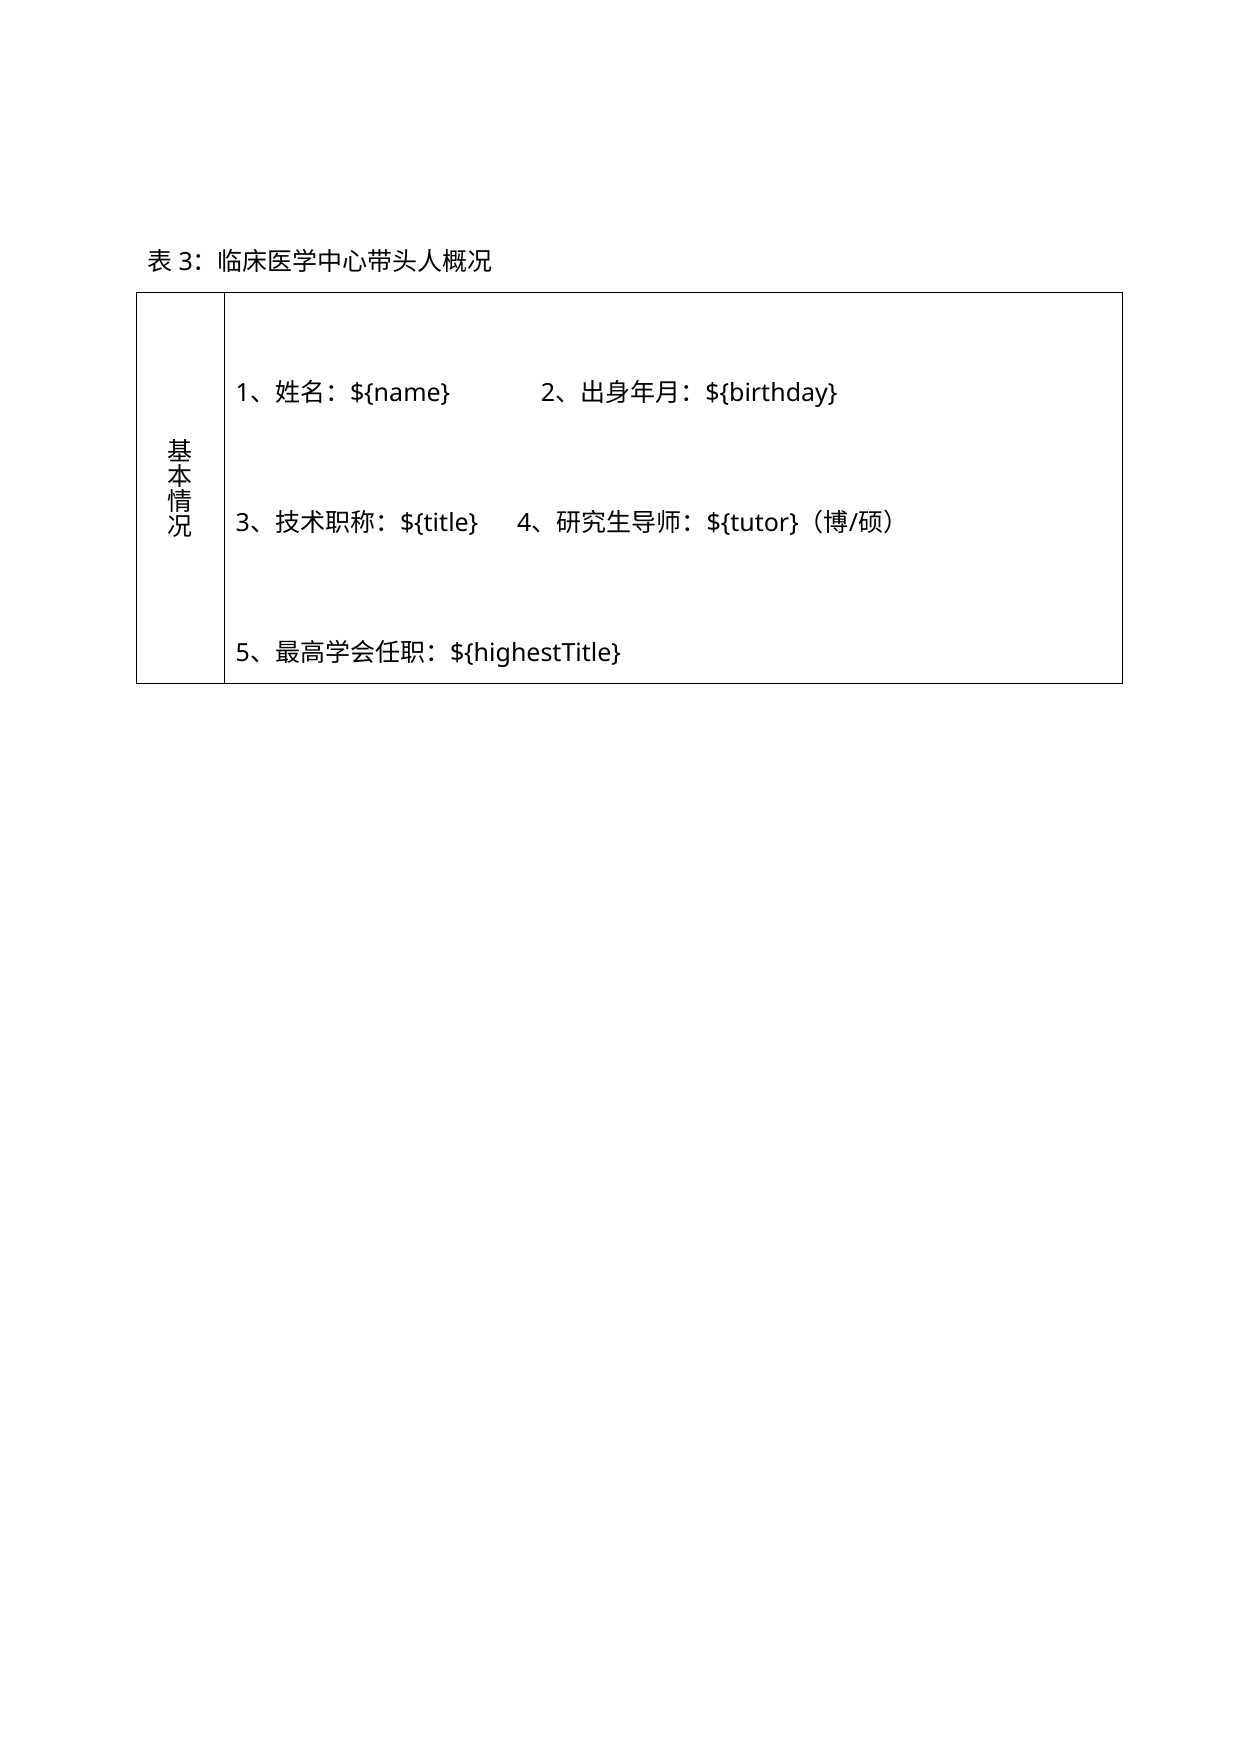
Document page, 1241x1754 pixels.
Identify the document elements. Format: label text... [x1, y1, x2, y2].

text 表 3：临床医学中心带头人概况 [148, 227, 1092, 292]
table_header 1、姓名：${name} 2、出身年月：${birthday} 3、技术职称：${title} 4、研究生导师：${tutor}（博/硕） 5、最高学会任职：${highestTitle} [225, 293, 1122, 683]
table_header 基本情况 [137, 293, 224, 683]
